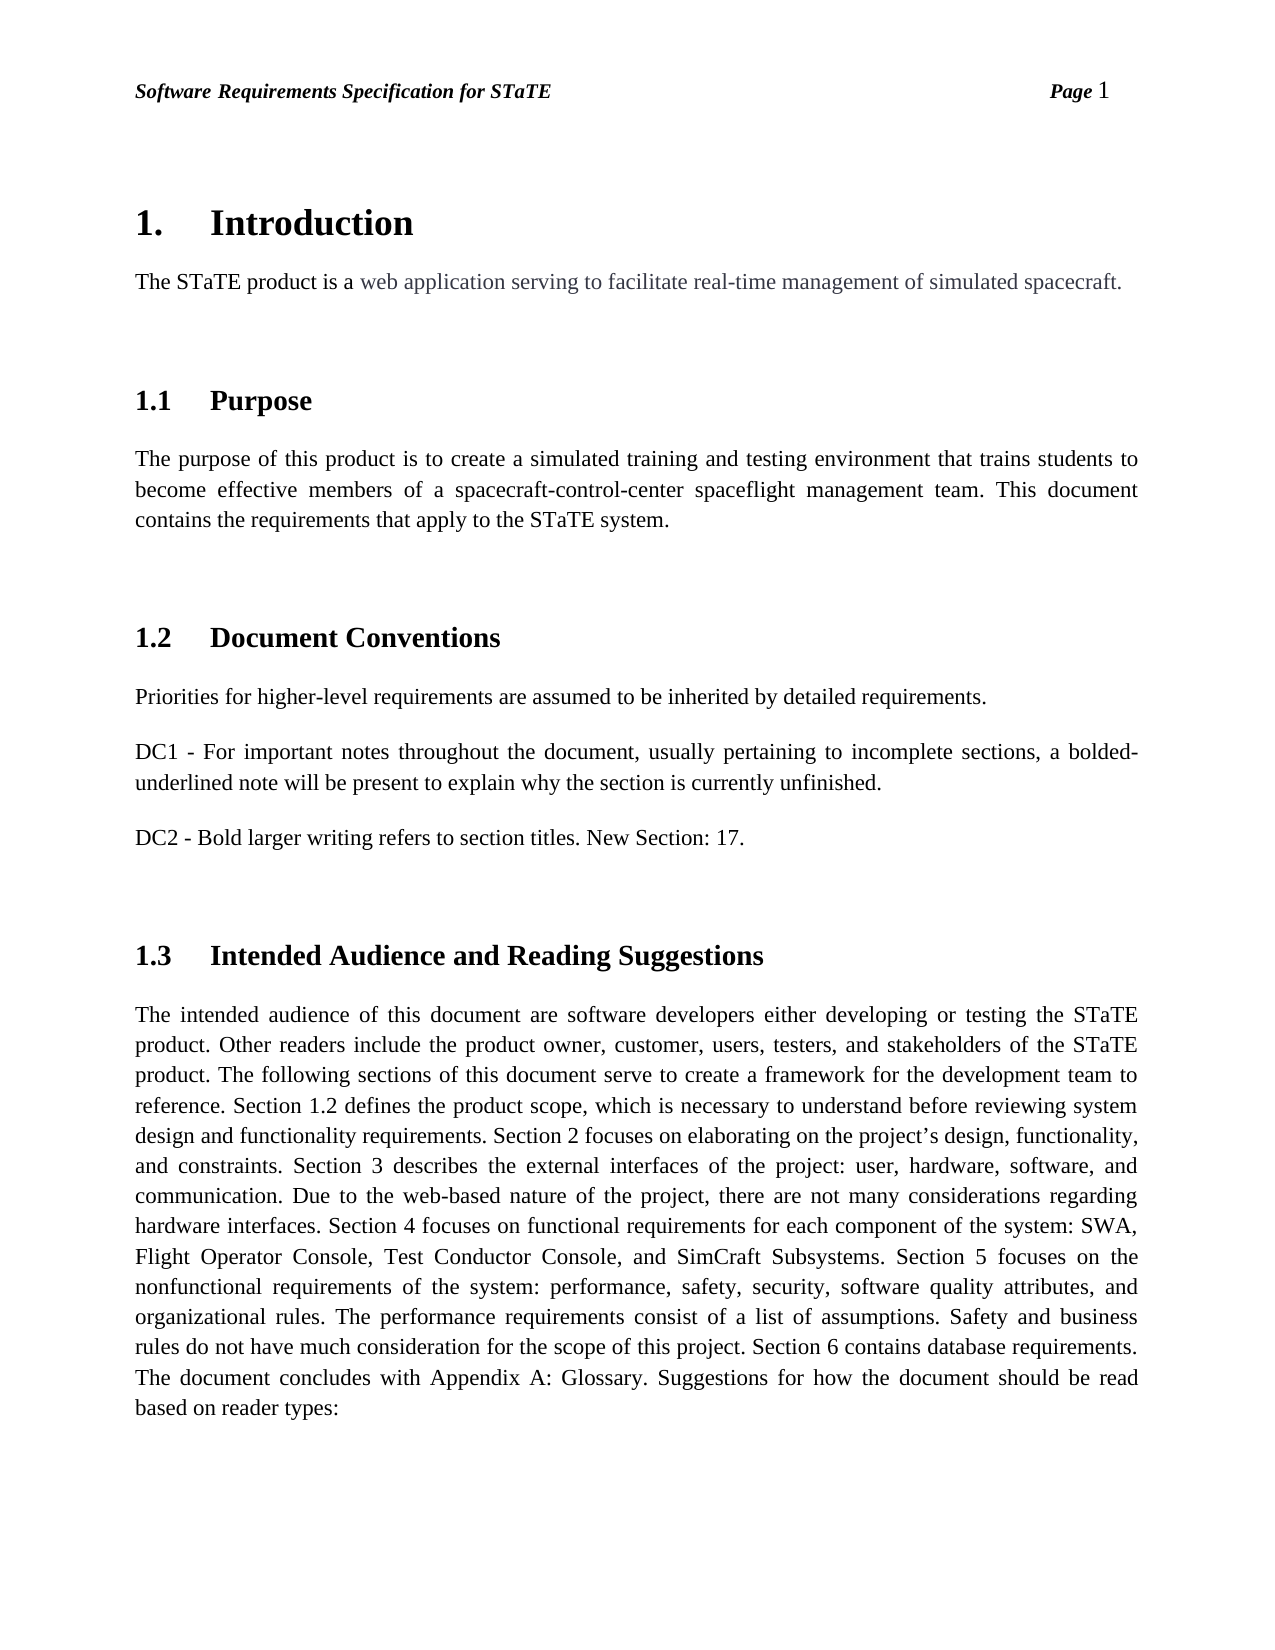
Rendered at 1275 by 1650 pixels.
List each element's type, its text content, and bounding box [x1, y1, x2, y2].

text Priorities for higher-level requirements are assumed to be inherited by detailed requirements. [135, 683, 1140, 709]
text The intended audience of this document are software developers either developing or testing the STaTE product. Other readers include the product owner, customer, users, testers, and stakeholders of the STaTE product. The following sections of this document serve to create a framework for the development team to reference. Section 1.2 defines the product scope, which is necessary to understand before reviewing system design and functionality requirements. Section 2 focuses on elaborating on the project’s design, functionality, and constraints. Section 3 describes the external interfaces of the project: user, hardware, software, and communication. Due to the web-based nature of the project, there are not many considerations regarding hardware interfaces. Section 4 focuses on functional requirements for each component of the system: SWA, Flight Operator Console, Test Conductor Console, and SimCraft Subsystems. Section 5 focuses on the nonfunctional requirements of the system: performance, safety, security, software quality attributes, and organizational rules. The performance requirements consist of a list of assumptions. Safety and business rules do not have much consideration for the scope of this project. Section 6 contains database requirements. The document concludes with Appendix A: Glossary. Suggestions for how the document should be read based on reader types: [135, 1001, 1140, 1420]
subtitle Introduction [135, 200, 1140, 243]
text DC2 - Bold larger writing refers to section titles. New Section: 17. [135, 824, 1140, 850]
subtitle Intended Audience and Reading Suggestions [135, 938, 1140, 972]
text DC1 - For important notes throughout the document, usually pertaining to incomplete sections, a bolded-underlined note will be present to explain why the section is currently unfinished. [135, 738, 1140, 795]
subtitle Purpose [135, 383, 1140, 416]
text The purpose of this product is to create a simulated training and testing environment that trains students to become effective members of a spacecraft-control-center spaceflight management team. This document contains the requirements that apply to the STaTE system. [135, 445, 1140, 532]
subtitle Document Conventions [135, 620, 1140, 654]
text The STaTE product is a web application serving to facilitate real-time management of simulated spacecraft. [135, 268, 1140, 294]
